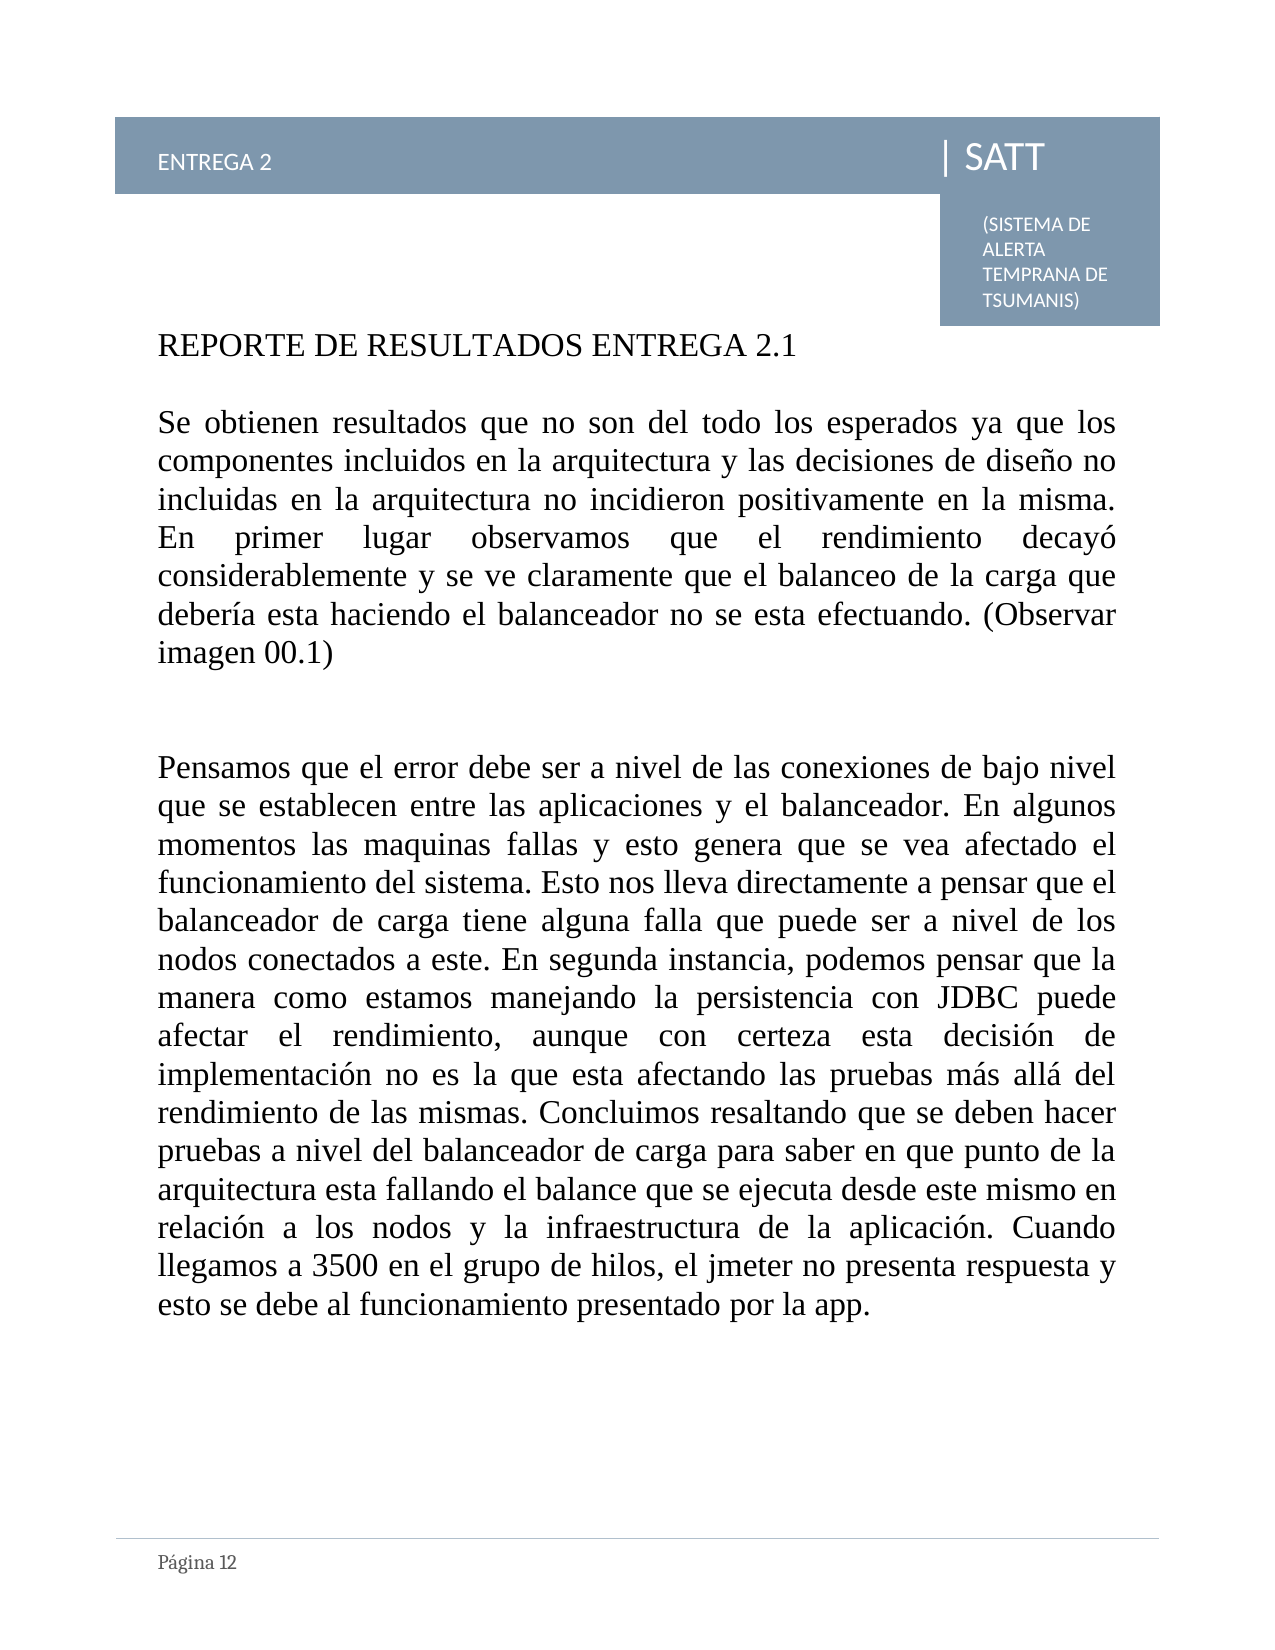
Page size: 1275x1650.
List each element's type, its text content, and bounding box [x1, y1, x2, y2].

text Pensamos que el error debe ser a nivel de las conexiones de bajo nivel que se establecen entre las aplicaciones y el balanceador. En algunos momentos las maquinas fallas y esto genera que se vea afectado el funcionamiento del sistema. Esto nos lleva directamente a pensar que el balanceador de carga tiene alguna falla que puede ser a nivel de los nodos conectados a este. En segunda instancia, podemos pensar que la manera como estamos manejando la persistencia con JDBC puede afectar el rendimiento, aunque con certeza esta decisión de implementación no es la que esta afectando las pruebas más allá del rendimiento de las mismas. Concluimos resaltando que se deben hacer pruebas a nivel del balanceador de carga para saber en que punto de la arquitectura esta fallando el balance que se ejecuta desde este mismo en relación a los nodos y la infraestructura de la aplicación. Cuando llegamos a 3500 en el grupo de hilos, el jmeter no presenta respuesta y esto se debe al funcionamiento presentado por la app. [157, 747, 1117, 1322]
text Se obtienen resultados que no son del todo los esperados ya que los componentes incluidos en la arquitectura y las decisiones de diseño no incluidas en la arquitectura no incidieron positivamente en la misma. En primer lugar observamos que el rendimiento decayó considerablemente y se ve claramente que el balanceo de la carga que debería esta haciendo el balanceador no se esta efectuando. (Observar imagen 00.1) [157, 402, 1117, 670]
text REPORTE DE RESULTADOS ENTREGA 2.1 [157, 325, 1117, 364]
